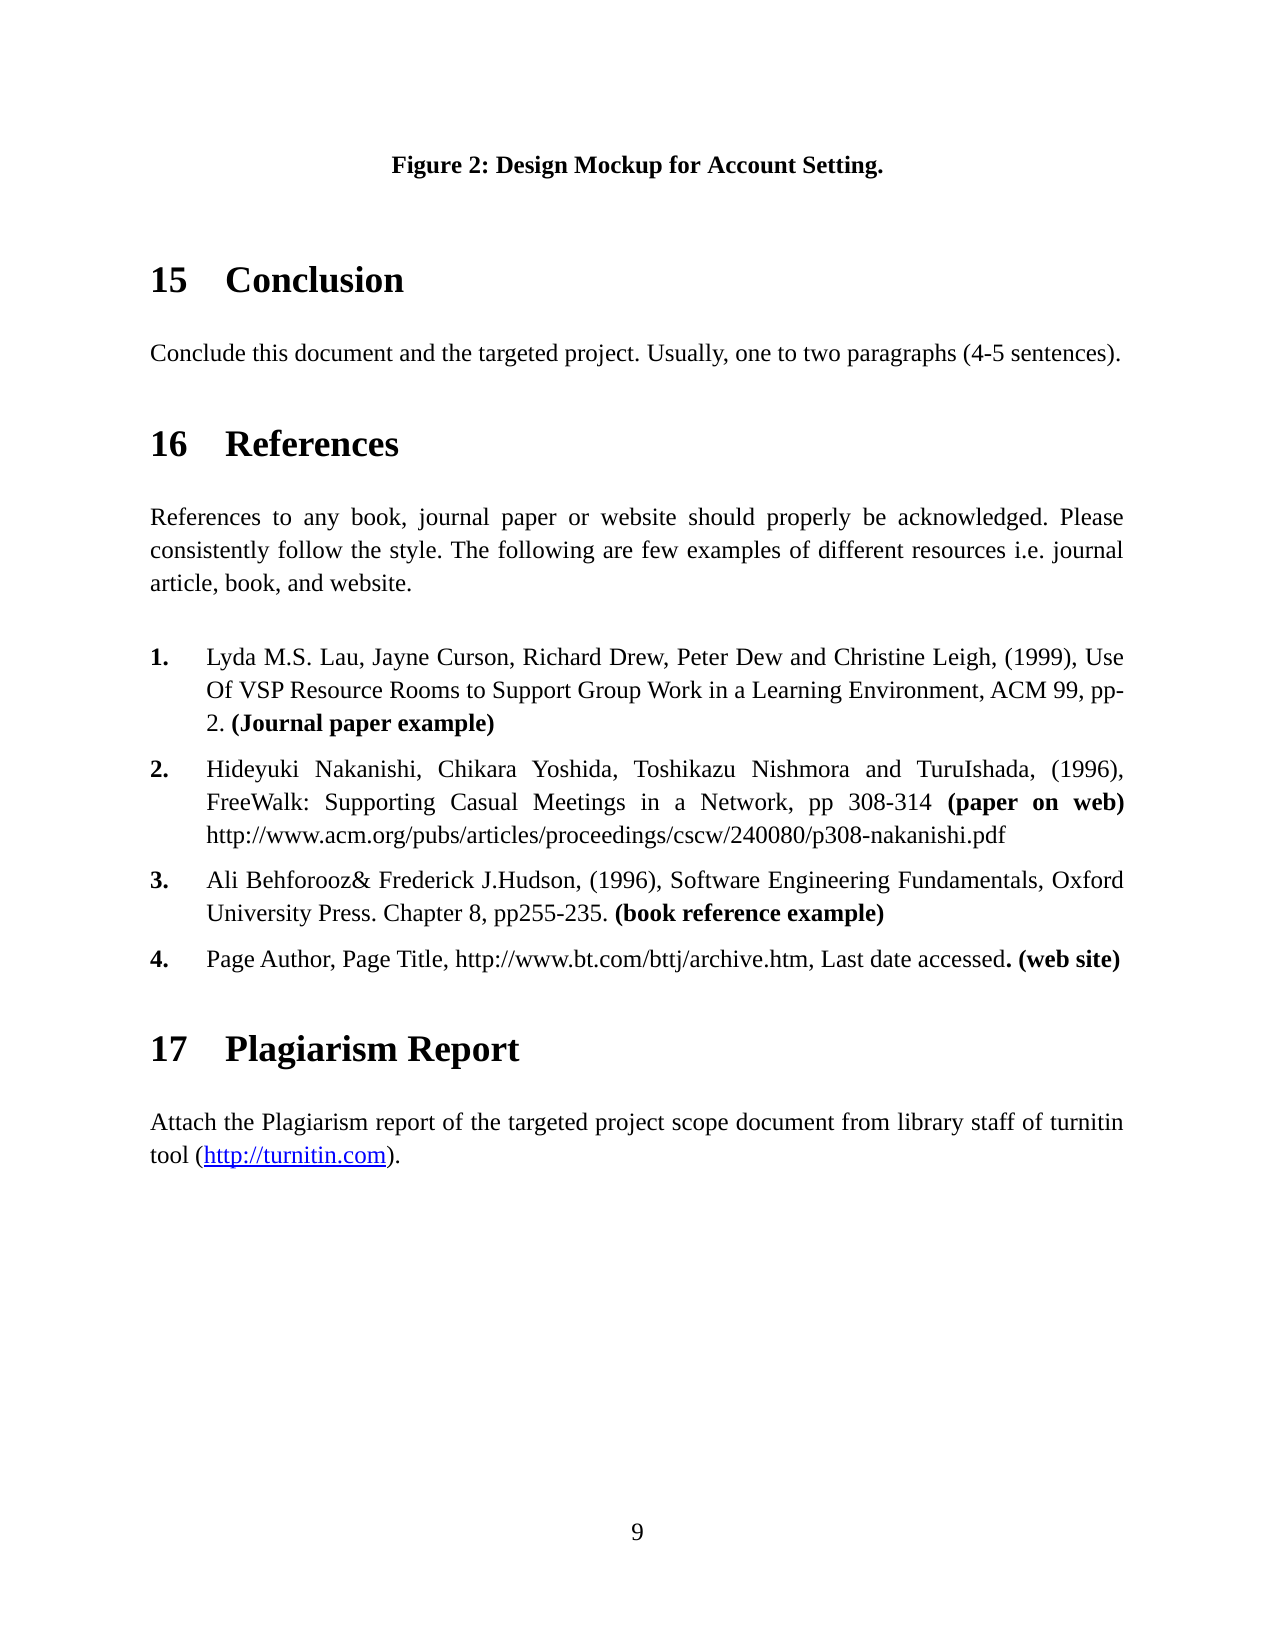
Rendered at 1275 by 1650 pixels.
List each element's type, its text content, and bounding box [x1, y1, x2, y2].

subtitle Plagiarism Report [150, 1027, 1125, 1070]
list Page Author, Page Title, http://www.bt.com/bttj/archive.htm, Last date accessed. (web site) [150, 944, 1125, 972]
subtitle Conclude this document and the targeted project. Usually, one to two paragraphs (4-5 sentences). [150, 338, 1125, 367]
list Ali Behforooz& Frederick J.Hudson, (1996), Software Engineering Fundamentals, Oxford University Press. Chapter 8, pp255-235. (book reference example) [150, 865, 1125, 927]
list Hideyuki Nakanishi, Chikara Yoshida, Toshikazu Nishmora and TuruIshada, (1996), FreeWalk: Supporting Casual Meetings in a Network, pp 308-314 (paper on web) http://www.acm.org/pubs/articles/proceedings/cscw/240080/p308-nakanishi.pdf [150, 754, 1125, 848]
subtitle References [150, 421, 1125, 464]
text Figure 2: Design Mockup for Account Setting. [150, 150, 1125, 179]
list Lyda M.S. Lau, Jayne Curson, Richard Drew, Peter Dew and Christine Leigh, (1999), Use Of VSP Resource Rooms to Support Group Work in a Learning Environment, ACM 99, pp-2. (Journal paper example) [150, 642, 1125, 737]
subtitle Conclusion [150, 257, 1125, 301]
subtitle Attach the Plagiarism report of the targeted project scope document from library staff of turnitin tool (http://turnitin.com). [150, 1107, 1125, 1169]
subtitle References to any book, journal paper or website should properly be acknowledged. Please consistently follow the style. The following are few examples of different resources i.e. journal article, book, and website. [150, 502, 1125, 597]
